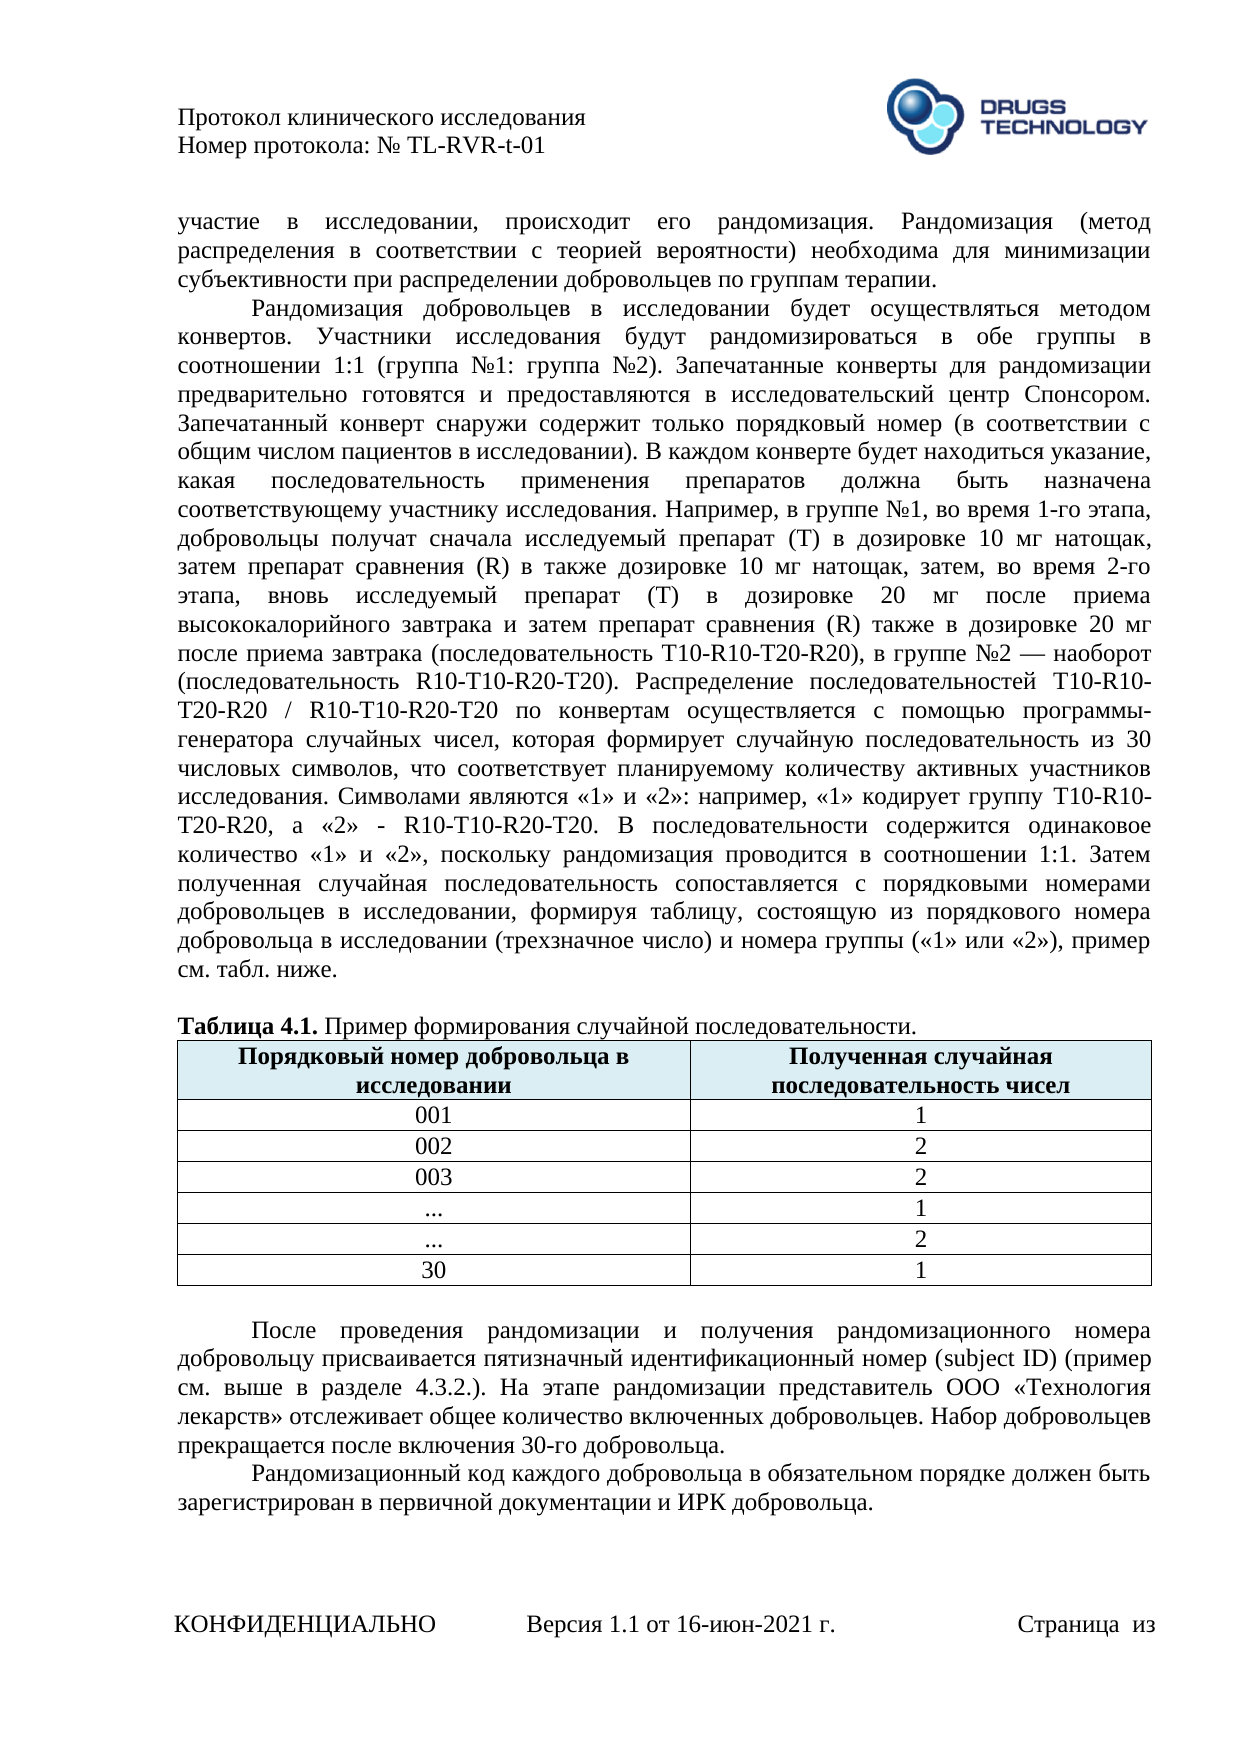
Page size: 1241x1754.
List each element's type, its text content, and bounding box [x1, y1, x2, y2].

table_cell 1 [691, 1100, 1151, 1130]
table_cell ... [178, 1193, 690, 1223]
table_cell ... [178, 1224, 690, 1254]
table_header Порядковый номер добровольца в исследовании [178, 1041, 690, 1099]
table_cell 30 [178, 1255, 690, 1285]
table_header Полученная случайная последовательность чисел [691, 1041, 1151, 1099]
table_cell 2 [691, 1224, 1151, 1254]
table_cell 001 [178, 1100, 690, 1130]
table_cell 002 [178, 1131, 690, 1161]
table_cell 2 [691, 1131, 1151, 1161]
table_cell 003 [178, 1162, 690, 1192]
text Таблица 4.1. Пример формирования случайной последовательности. [177, 1011, 1152, 1040]
table_cell 1 [691, 1255, 1151, 1285]
text Рандомизация добровольцев в исследовании будет осуществляться методом конвертов. Участники исследования будут рандомизироваться в обе группы в соотношении 1:1 (группа №1: группа №2). Запечатанные конверты для рандомизации предварительно готовятся и предоставляются в исследовательский центр Спонсором. Запечатанный конверт снаружи содержит только порядковый номер (в соответствии с общим числом пациентов в исследовании). В каждом конверте будет находиться указание, какая последовательность применения препаратов должна быть назначена соответствующему участнику исследования. Например, в группе №1, во время 1-го этапа, добровольцы получат сначала исследуемый препарат (Т) в дозировке 10 мг натощак, затем препарат сравнения (R) в также дозировке 10 мг натощак, затем, во время 2-го этапа, вновь исследуемый препарат (Т) в дозировке 20 мг после приема высококалорийного завтрака и затем препарат сравнения (R) также в дозировке 20 мг после приема завтрака (последовательность T10-R10-T20-R20), в группе №2 — наоборот (последовательность R10-T10-R20-T20). Распределение последовательностей T10-R10-T20-R20 / R10-T10-R20-T20 по конвертам осуществляется с помощью программы-генератора случайных чисел, которая формирует случайную последовательность из 30 числовых символов, что соответствует планируемому количеству активных участников исследования. Символами являются «1» и «2»: например, «1» кодирует группу T10-R10-T20-R20, а «2» - R10-T10-R20-T20. В последовательности содержится одинаковое количество «1» и «2», поскольку рандомизация проводится в соотношении 1:1. Затем полученная случайная последовательность сопоставляется с порядковыми номерами добровольцев в исследовании, формируя таблицу, состоящую из порядкового номера добровольца в исследовании (трехзначное число) и номера группы («1» или «2»), пример см. табл. ниже. [177, 293, 1152, 983]
table_cell 1 [691, 1193, 1151, 1223]
table_cell 2 [691, 1162, 1151, 1192]
text После проведения рандомизации и получения рандомизационного номера добровольцу присваивается пятизначный идентификационный номер (subject ID) (пример см. выше в разделе 4.3.2.). На этапе рандомизации представитель ООО «Технология лекарств» отслеживает общее количество включенных добровольцев. Набор добровольцев прекращается после включения 30-го добровольца. [177, 1315, 1152, 1458]
text Рандомизационный код каждого добровольца в обязательном порядке должен быть зарегистрирован в первичной документации и ИРК добровольца. [177, 1458, 1152, 1516]
picture [878, 73, 1152, 159]
